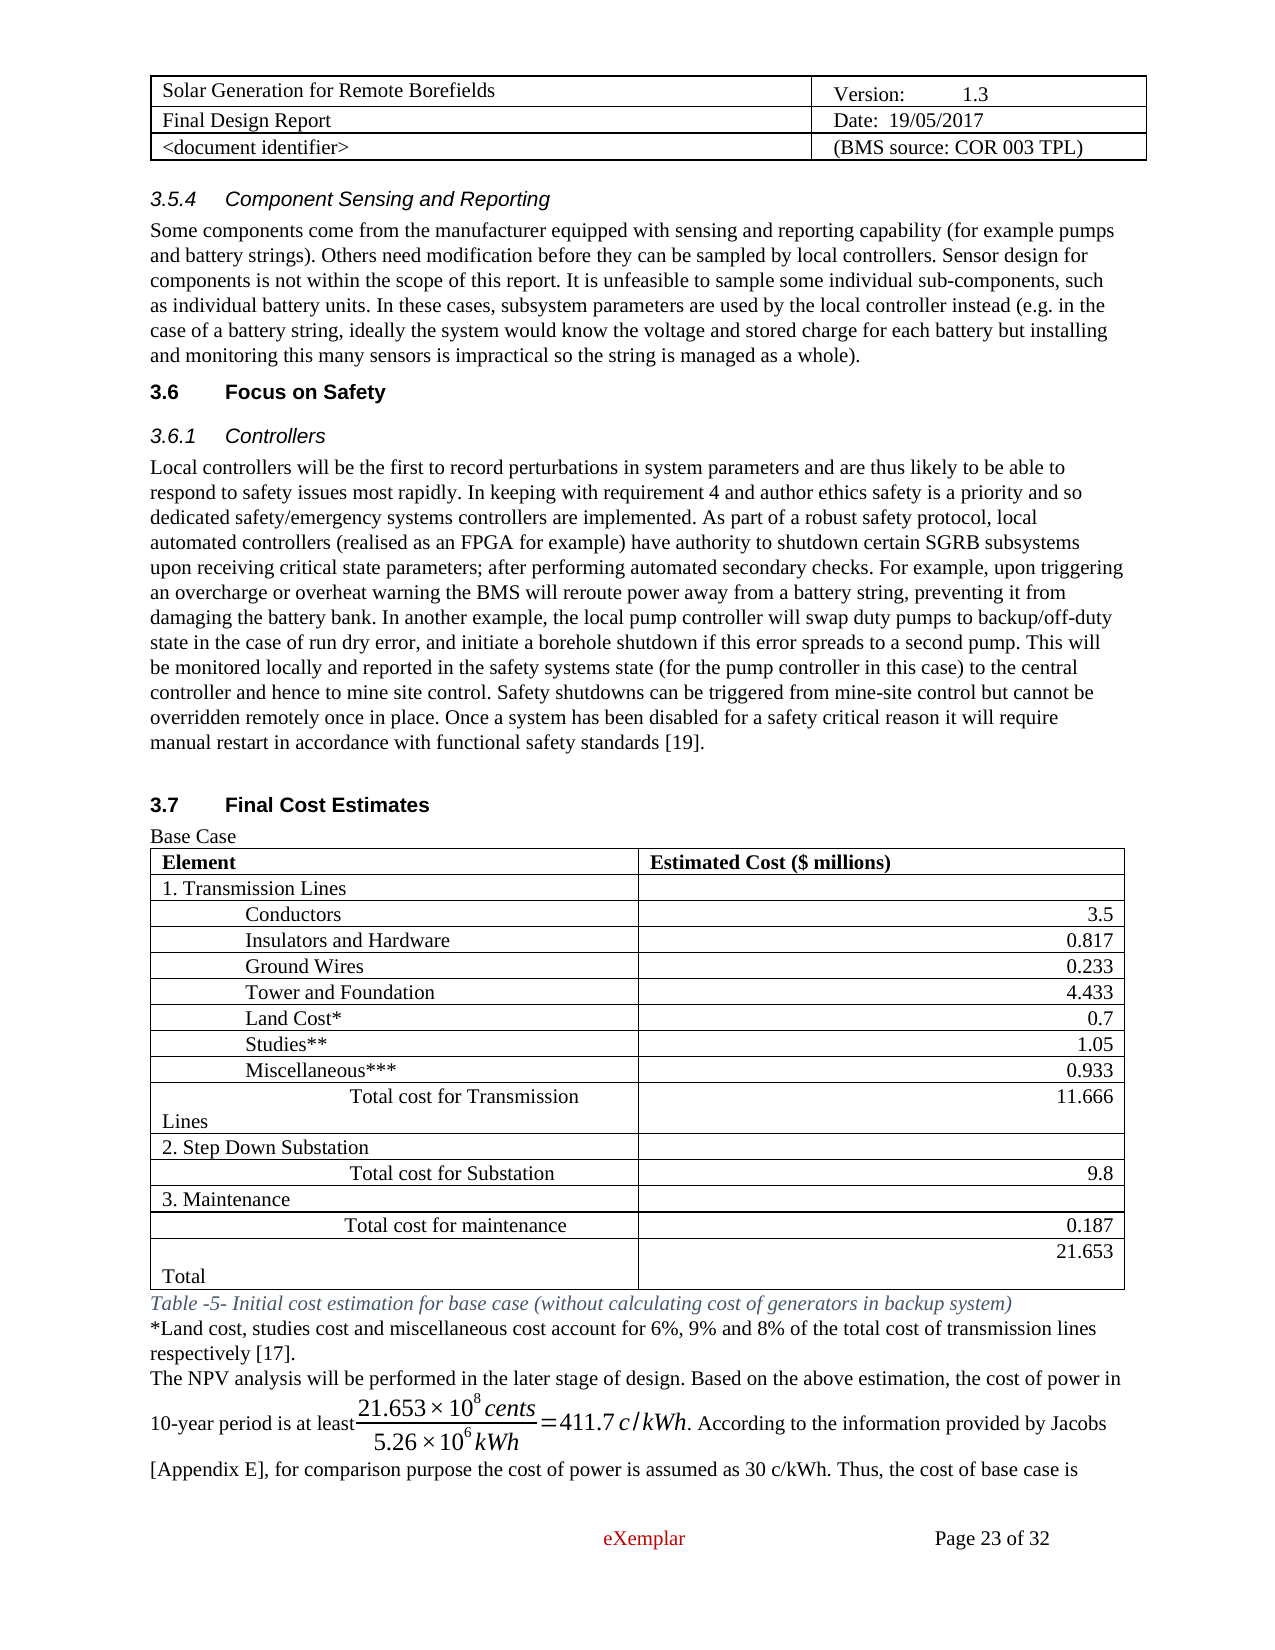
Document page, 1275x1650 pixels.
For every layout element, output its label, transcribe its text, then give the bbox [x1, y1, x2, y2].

table_cell Total cost for maintenance [151, 1213, 638, 1237]
text Local controllers will be the first to record perturbations in system parameters and are thus likely to be able to respond to safety issues most rapidly. In keeping with requirement 4 and author ethics safety is a priority and so dedicated safety/emergency systems controllers are implemented. As part of a robust safety protocol, local automated controllers (realised as an FPGA for example) have authority to shutdown certain SGRB subsystems upon receiving critical state parameters; after performing automated secondary checks. For example, upon triggering an overcharge or overheat warning the BMS will reroute power away from a battery string, preventing it from damaging the battery bank. In another example, the local pump controller will swap duty pumps to backup/off-duty state in the case of run dry error, and initiate a borehole shutdown if this error spreads to a second pump. This will be monitored locally and reported in the safety systems state (for the pump controller in this case) to the central controller and hence to mine site control. Safety shutdowns can be triggered from mine-site control but cannot be overridden remotely once in place. Once a system has been disabled for a safety critical reason it will require manual restart in accordance with functional safety standards [19]. [150, 454, 1125, 754]
text Some components come from the manufacturer equipped with sensing and reporting capability (for example pumps and battery strings). Others need modification before they can be sampled by local controllers. Sensor design for components is not within the scope of this report. It is unfeasible to sample some individual sub-components, such as individual battery units. In these cases, subsystem parameters are used by the local controller instead (e.g. in the case of a battery string, ideally the system would know the voltage and stored charge for each battery but installing and monitoring this many sensors is impractical so the string is managed as a whole). [150, 217, 1125, 367]
table_cell 0.817 [639, 927, 1124, 952]
subtitle Controllers [150, 423, 1125, 448]
table_cell Ground Wires [151, 953, 638, 978]
table_cell Total cost for Substation [151, 1160, 638, 1185]
table_cell Total cost for Transmission Lines [151, 1083, 638, 1133]
table_cell 3. Maintenance [151, 1186, 638, 1211]
table_cell Insulators and Hardware [151, 927, 638, 952]
table_cell [639, 875, 1124, 900]
table_cell Land Cost* [151, 1005, 638, 1030]
table_cell 9.8 [639, 1160, 1124, 1185]
table_cell Tower and Foundation [151, 979, 638, 1004]
table_cell Total [151, 1239, 638, 1288]
table_cell 3.5 [639, 901, 1124, 926]
table_cell 0.233 [639, 953, 1124, 978]
subtitle Final Cost Estimates [150, 792, 1125, 817]
table_cell Studies** [151, 1031, 638, 1056]
text *Land cost, studies cost and miscellaneous cost account for 6%, 9% and 8% of the total cost of transmission lines respectively [17]. [150, 1314, 1125, 1364]
subtitle Component Sensing and Reporting [150, 185, 1125, 210]
table_cell 1.05 [639, 1031, 1124, 1056]
table_header Estimated Cost ($ millions) [639, 849, 1124, 874]
text Base Case [150, 823, 1125, 848]
table_cell 0.187 [639, 1213, 1124, 1237]
table_cell 0.7 [639, 1005, 1124, 1030]
table_cell [639, 1134, 1124, 1159]
table_cell 2. Step Down Substation [151, 1134, 638, 1159]
table_header Element [151, 849, 638, 874]
text Table -5- Initial cost estimation for base case (without calculating cost of generators in backup system) [150, 1290, 1125, 1314]
table_cell 1. Transmission Lines [151, 875, 638, 900]
subtitle Focus on Safety [150, 379, 1125, 404]
table_cell [639, 1186, 1124, 1211]
table_cell Conductors [151, 901, 638, 926]
table_cell 11.666 [639, 1083, 1124, 1133]
table_cell Miscellaneous*** [151, 1057, 638, 1082]
table_cell 21.653 [639, 1239, 1124, 1288]
table_cell 0.933 [639, 1057, 1124, 1082]
table_cell 4.433 [639, 979, 1124, 1004]
